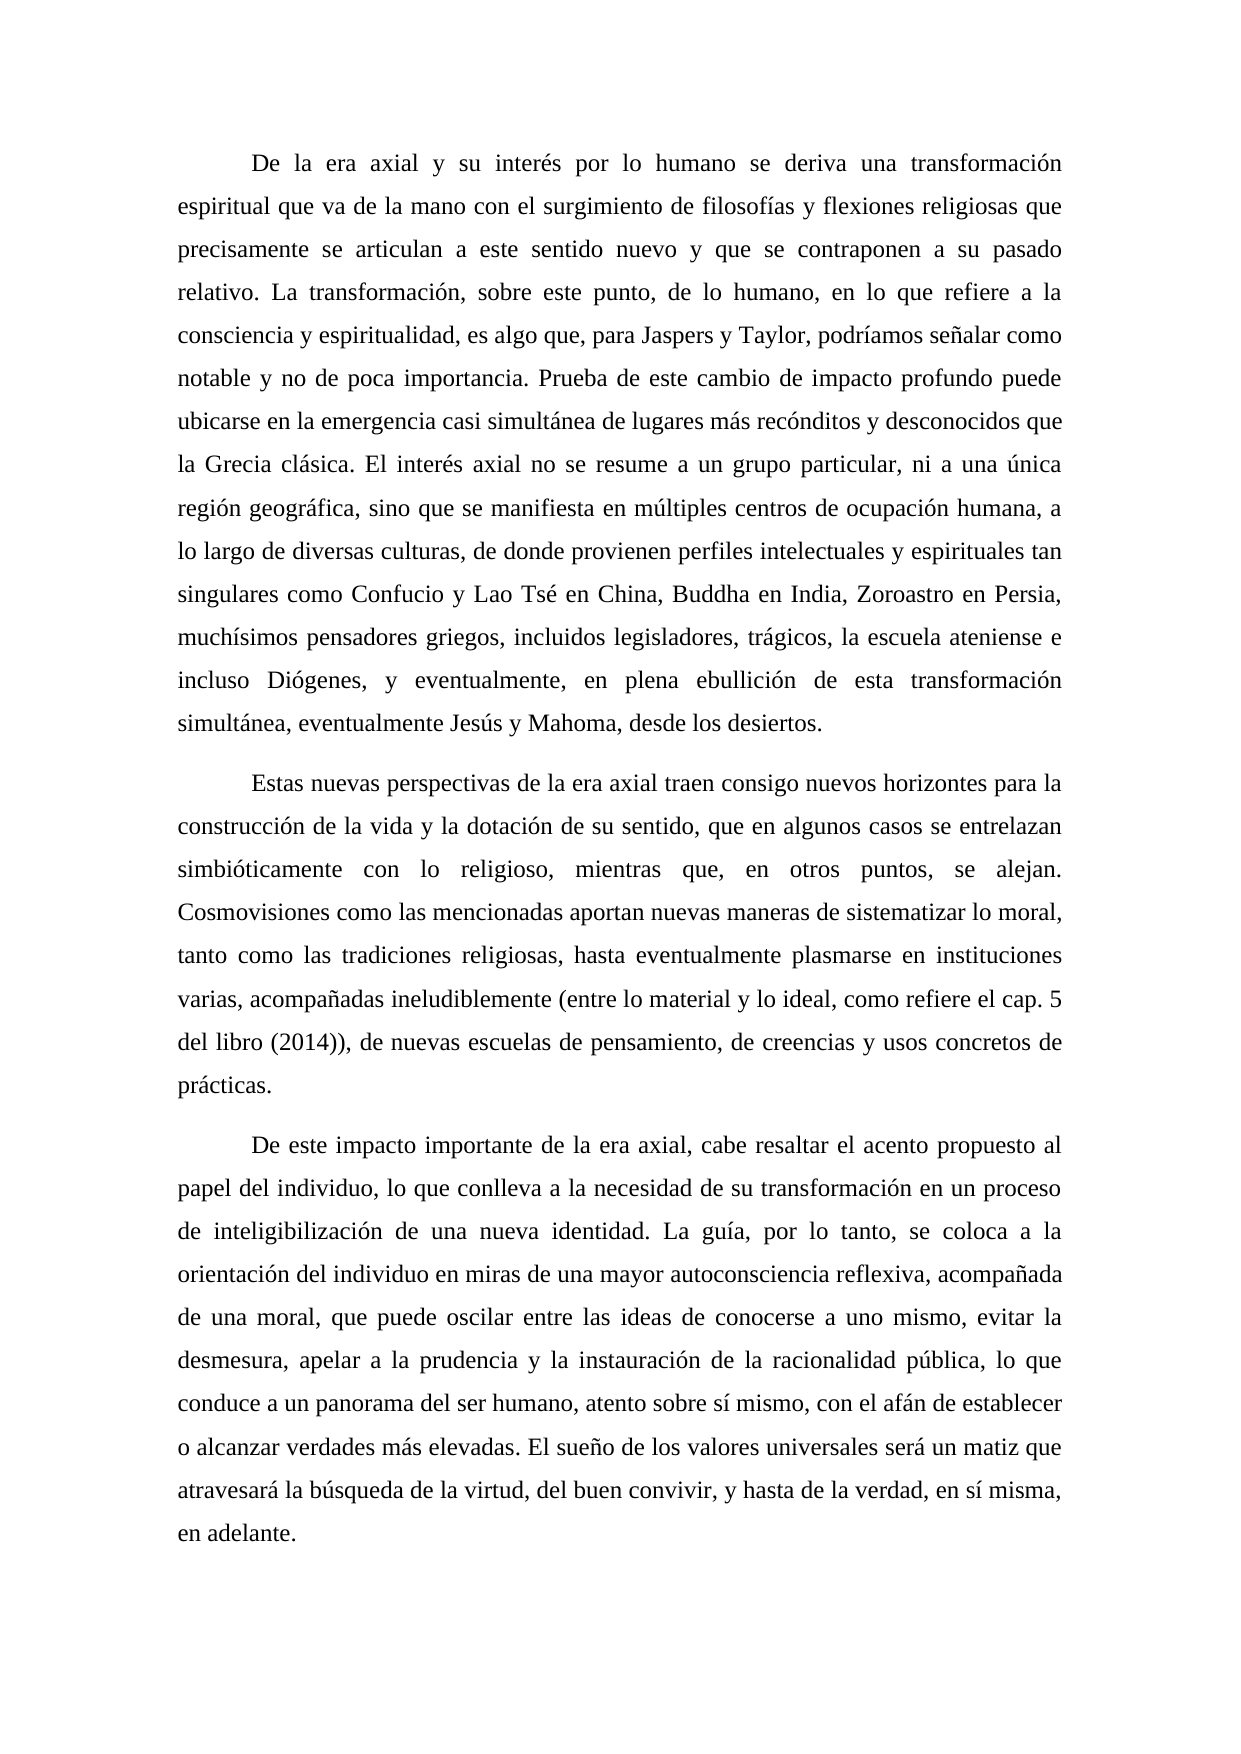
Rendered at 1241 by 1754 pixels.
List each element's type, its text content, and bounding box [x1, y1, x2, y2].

text De este impacto importante de la era axial, cabe resaltar el acento propuesto al papel del individuo, lo que conlleva a la necesidad de su transformación en un proceso de inteligibilización de una nueva identidad. La guía, por lo tanto, se coloca a la orientación del individuo en miras de una mayor autoconsciencia reflexiva, acompañada de una moral, que puede oscilar entre las ideas de conocerse a uno mismo, evitar la desmesura, apelar a la prudencia y la instauración de la racionalidad pública, lo que conduce a un panorama del ser humano, atento sobre sí mismo, con el afán de establecer o alcanzar verdades más elevadas. El sueño de los valores universales será un matiz que atravesará la búsqueda de la virtud, del buen convivir, y hasta de la verdad, en sí misma, en adelante. [177, 1130, 1063, 1547]
text Estas nuevas perspectivas de la era axial traen consigo nuevos horizontes para la construcción de la vida y la dotación de su sentido, que en algunos casos se entrelazan simbióticamente con lo religioso, mientras que, en otros puntos, se alejan. Cosmovisiones como las mencionadas aportan nuevas maneras de sistematizar lo moral, tanto como las tradiciones religiosas, hasta eventualmente plasmarse en instituciones varias, acompañadas ineludiblemente (entre lo material y lo ideal, como refiere el cap. 5 del libro (2014)), de nuevas escuelas de pensamiento, de creencias y usos concretos de prácticas. [177, 768, 1063, 1099]
text De la era axial y su interés por lo humano se deriva una transformación espiritual que va de la mano con el surgimiento de filosofías y flexiones religiosas que precisamente se articulan a este sentido nuevo y que se contraponen a su pasado relativo. La transformación, sobre este punto, de lo humano, en lo que refiere a la consciencia y espiritualidad, es algo que, para Jaspers y Taylor, podríamos señalar como notable y no de poca importancia. Prueba de este cambio de impacto profundo puede ubicarse en la emergencia casi simultánea de lugares más recónditos y desconocidos que la Grecia clásica. El interés axial no se resume a un grupo particular, ni a una única región geográfica, sino que se manifiesta en múltiples centros de ocupación humana, a lo largo de diversas culturas, de donde provienen perfiles intelectuales y espirituales tan singulares como Confucio y Lao Tsé en China, Buddha en India, Zoroastro en Persia, muchísimos pensadores griegos, incluidos legisladores, trágicos, la escuela ateniense e incluso Diógenes, y eventualmente, en plena ebullición de esta transformación simultánea, eventualmente Jesús y Mahoma, desde los desiertos. [177, 148, 1063, 737]
